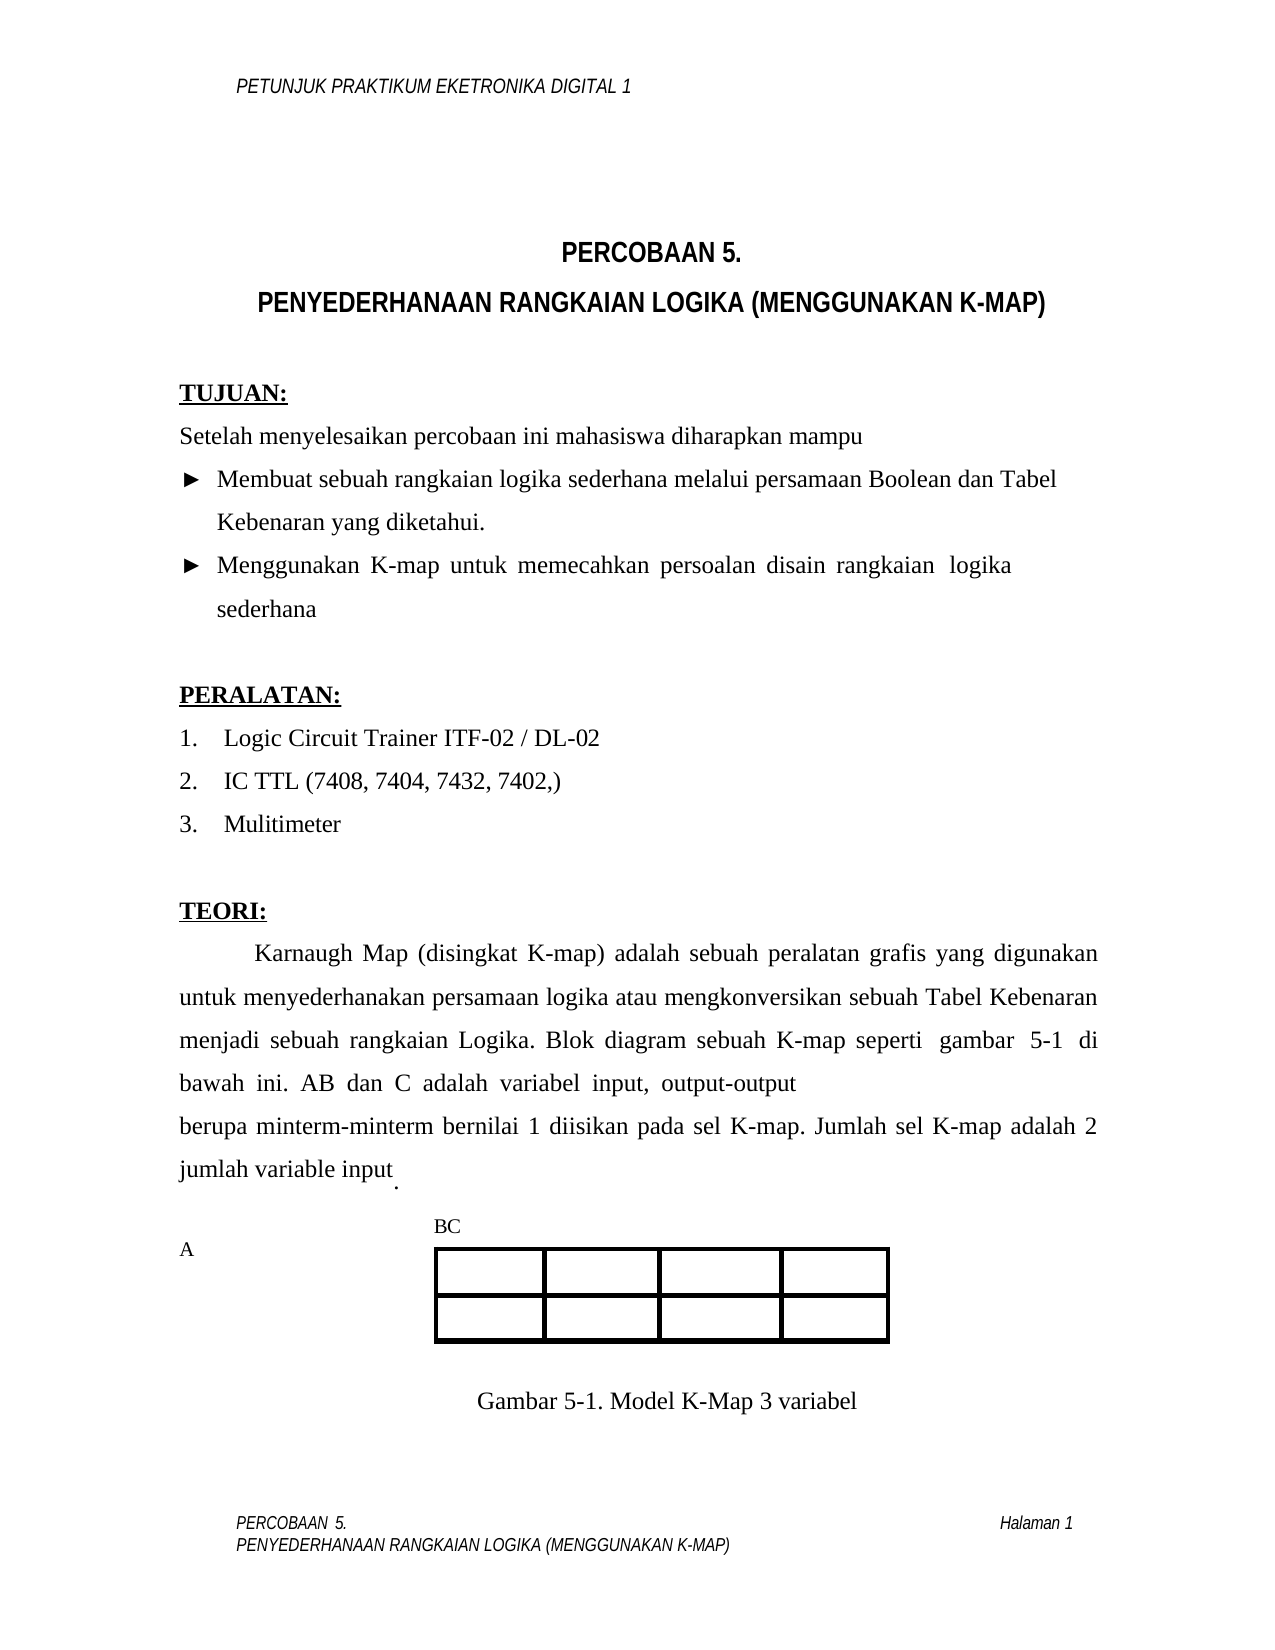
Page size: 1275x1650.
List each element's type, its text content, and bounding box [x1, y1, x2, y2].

list Logic Circuit Trainer ITF-02 / DL-02 [179, 723, 1110, 752]
text berupa minterm-minterm bernilai 1 diisikan pada sel K-map. Jumlah sel K-map adalah 2 jumlah variable input. [179, 1111, 1098, 1195]
list IC TTL (7408, 7404, 7432, 7402,) [179, 766, 1110, 795]
text BC [433, 1216, 1110, 1238]
subtitle TUJUAN: [179, 378, 1110, 407]
subtitle TEORI: [179, 896, 1110, 924]
subtitle PERALATAN: [179, 680, 1110, 709]
text Setelah menyelesaikan percobaan ini mahasiswa diharapkan mampu [179, 421, 1110, 450]
title PENYEDERHANAAN RANGKAIAN LOGIKA (MENGGUNAKAN K-MAP) [179, 285, 1124, 318]
text A [179, 1238, 1110, 1262]
list Membuat sebuah rangkaian logika sederhana melalui persamaan Boolean dan Tabel Kebenaran yang diketahui. [179, 464, 1098, 536]
list Menggunakan K-map untuk memecahkan persoalan disain rangkaian logika sederhana [179, 551, 1098, 622]
title PERCOBAAN 5. [179, 235, 1124, 268]
text Karnaugh Map (disingkat K-map) adalah sebuah peralatan grafis yang digunakan untuk menyederhanakan persamaan logika atau mengkonversikan sebuah Tabel Kebenaran menjadi sebuah rangkaian Logika. Blok diagram sebuah K-map seperti gambar 5-1 di bawah ini. AB dan C adalah variabel input, output-output [179, 938, 1098, 1097]
list Mulitimeter [179, 809, 1110, 838]
text Gambar 5-1. Model K-Map 3 variabel [391, 1386, 943, 1415]
